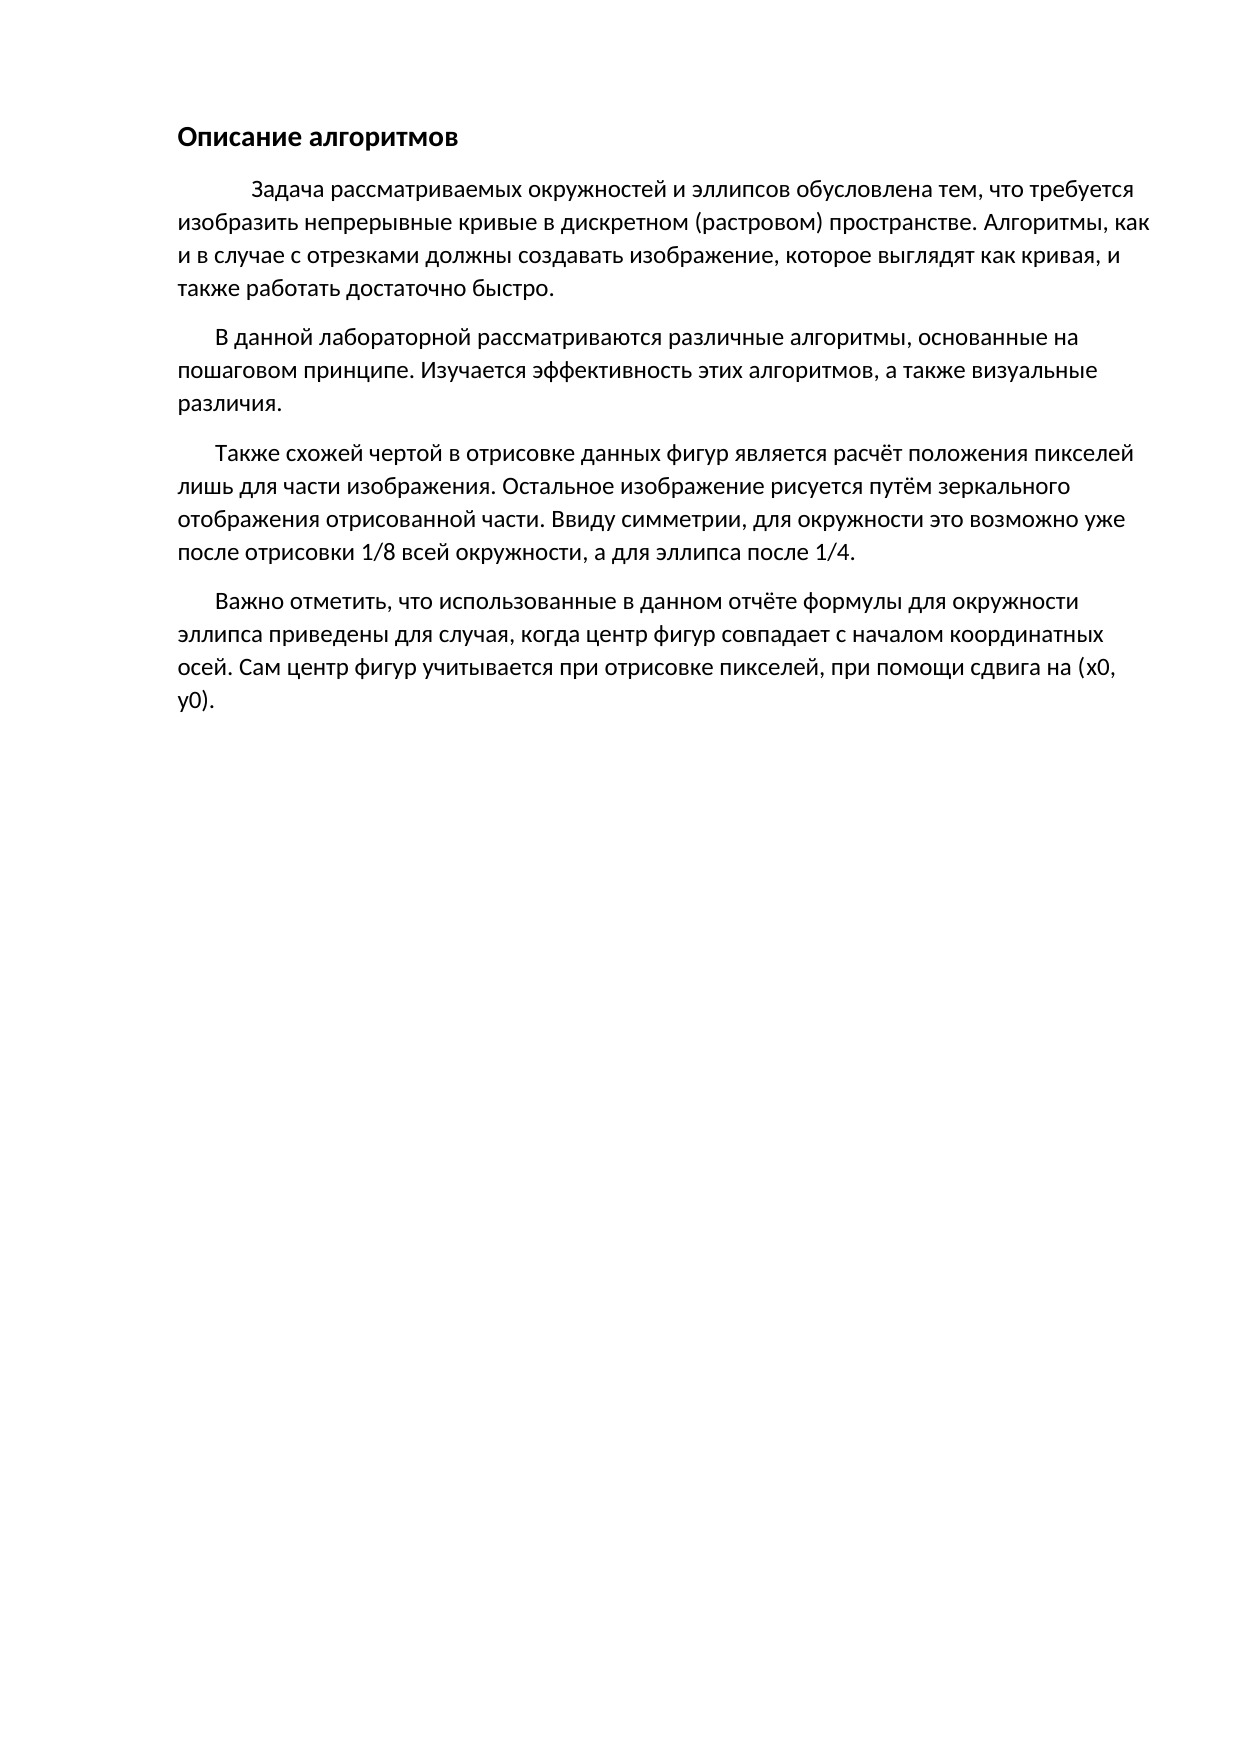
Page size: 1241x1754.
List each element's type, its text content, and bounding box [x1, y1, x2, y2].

text Важно отметить, что использованные в данном отчёте формулы для окружности эллипса приведены для случая, когда центр фигур совпадает с началом координатных осей. Сам центр фигур учитывается при отрисовке пикселей, при помощи сдвига на (x0, y0). [177, 585, 1152, 714]
text Также схожей чертой в отрисовке данных фигур является расчёт положения пикселей лишь для части изображения. Остальное изображение рисуется путём зеркального отображения отрисованной части. Ввиду симметрии, для окружности это возможно уже после отрисовки 1/8 всей окружности, а для эллипса после 1/4. [177, 437, 1152, 566]
text В данной лабораторной рассматриваются различные алгоритмы, основанные на пошаговом принципе. Изучается эффективность этих алгоритмов, а также визуальные различия. [177, 322, 1152, 418]
text Описание алгоритмов [177, 118, 1152, 154]
text Задача рассматриваемых окружностей и эллипсов обусловлена тем, что требуется изобразить непрерывные кривые в дискретном (растровом) пространстве. Алгоритмы, как и в случае с отрезками должны создавать изображение, которое выглядят как кривая, и также работать достаточно быстро. [177, 173, 1152, 302]
